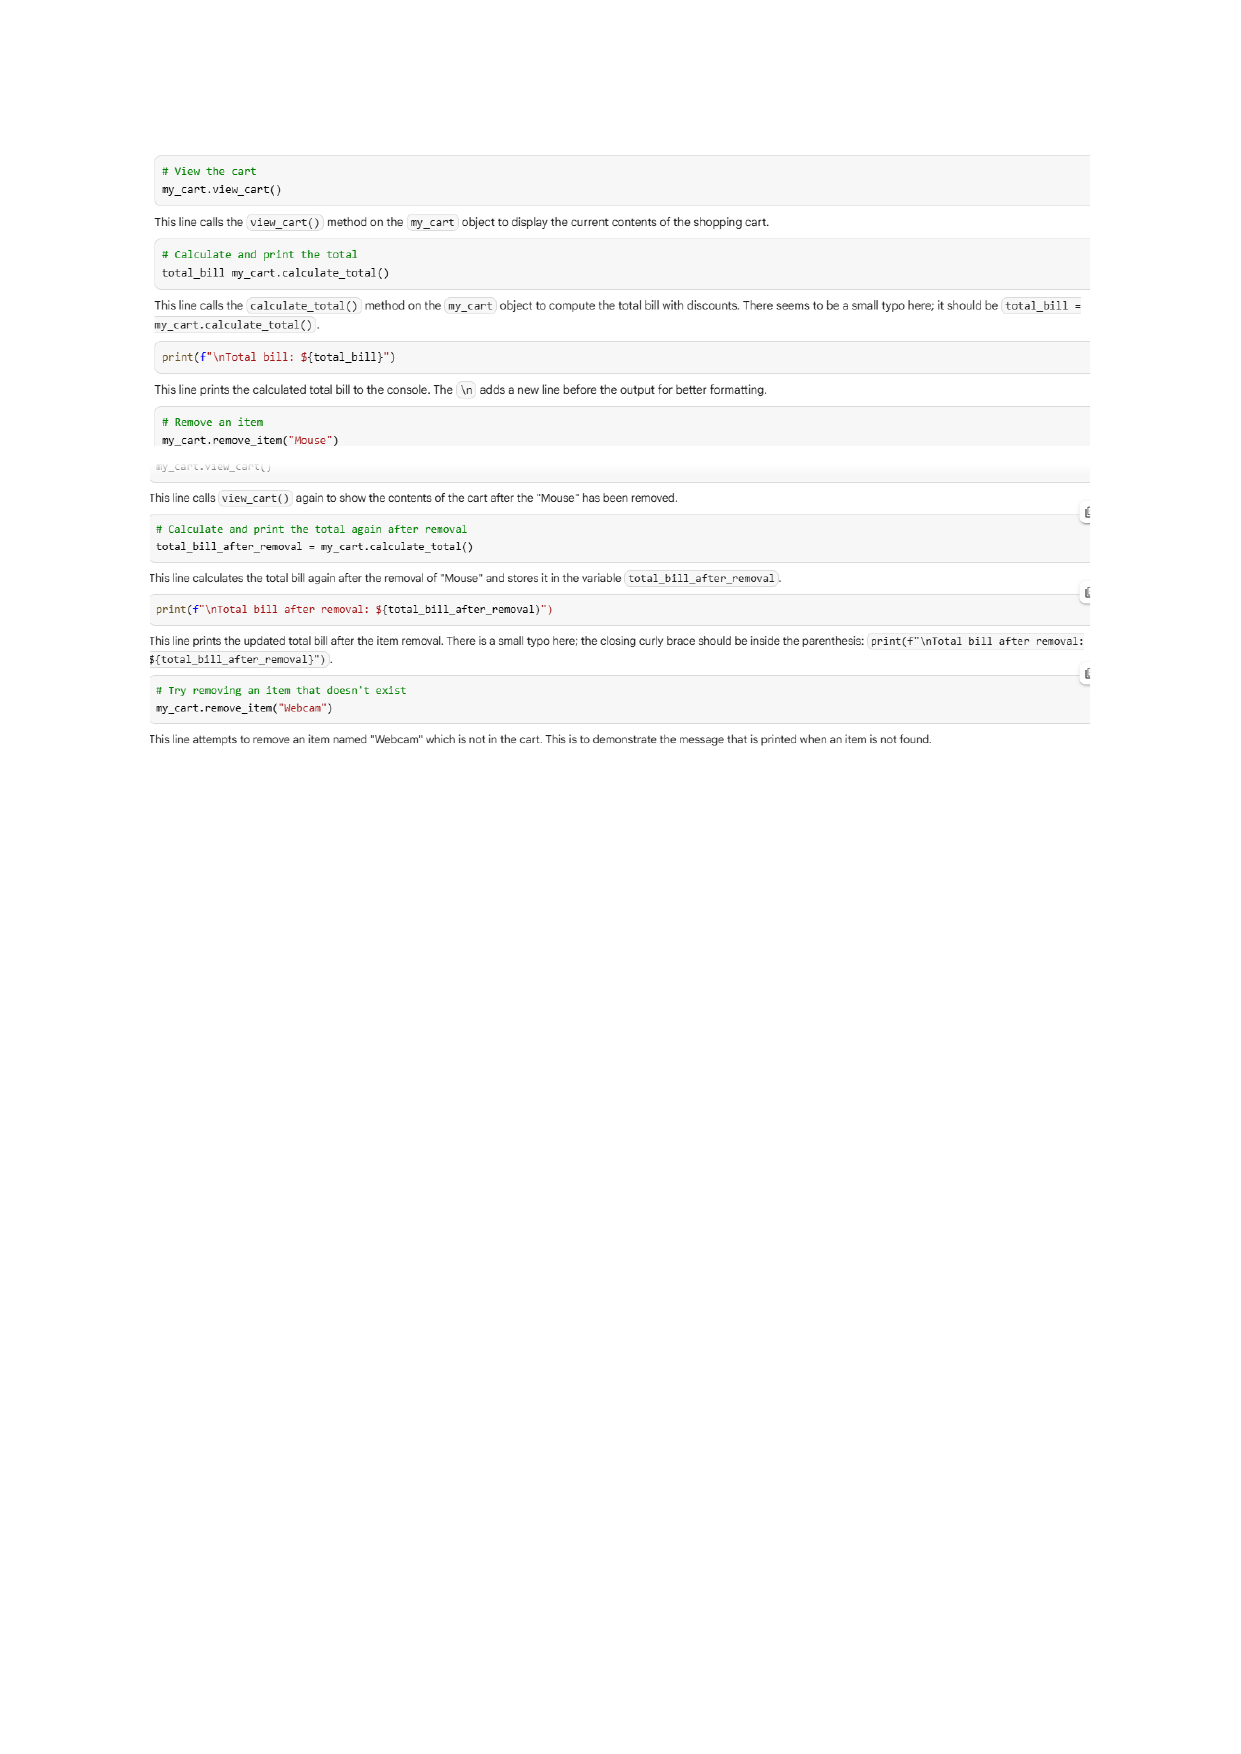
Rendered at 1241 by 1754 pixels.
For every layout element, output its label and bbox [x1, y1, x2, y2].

picture [150, 150, 1091, 446]
picture [150, 464, 1091, 746]
